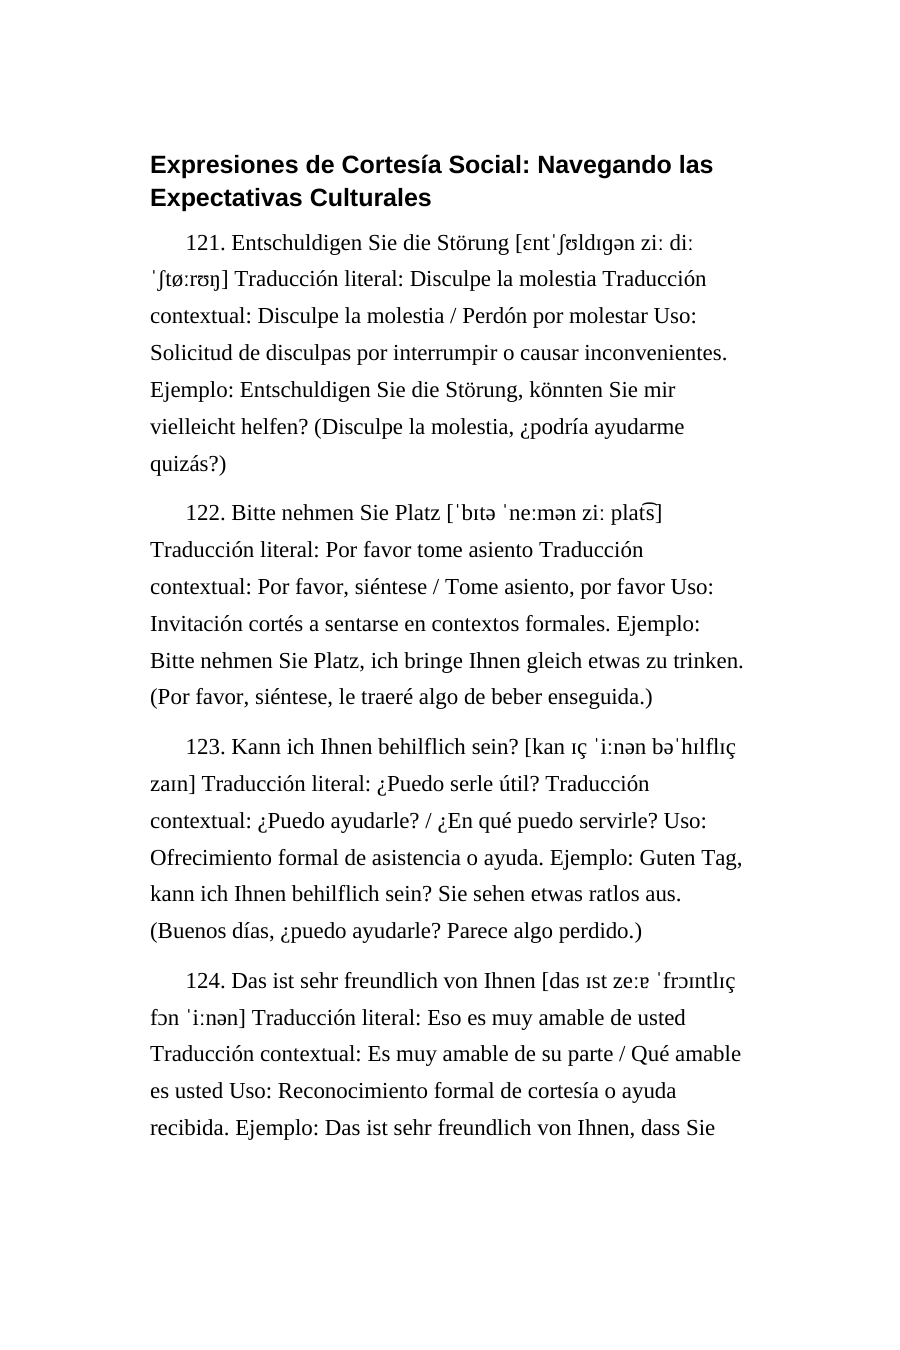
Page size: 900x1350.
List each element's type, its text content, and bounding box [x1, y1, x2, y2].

text 122. Bitte nehmen Sie Platz [ˈbɪtə ˈneːmən ziː plat͡s] Traducción literal: Por favor tome asiento Traducción contextual: Por favor, siéntese / Tome asiento, por favor Uso: Invitación cortés a sentarse en contextos formales. Ejemplo: Bitte nehmen Sie Platz, ich bringe Ihnen gleich etwas zu trinken. (Por favor, siéntese, le traeré algo de beber enseguida.) [150, 499, 750, 710]
text 121. Entschuldigen Sie die Störung [ɛntˈʃʊldɪɡən ziː diː ˈʃtøːrʊŋ] Traducción literal: Disculpe la molestia Traducción contextual: Disculpe la molestia / Perdón por molestar Uso: Solicitud de disculpas por interrumpir o causar inconvenientes. Ejemplo: Entschuldigen Sie die Störung, könnten Sie mir vielleicht helfen? (Disculpe la molestia, ¿podría ayudarme quizás?) [150, 228, 750, 476]
text 123. Kann ich Ihnen behilflich sein? [kan ɪç ˈiːnən bəˈhɪlflɪç zaɪn] Traducción literal: ¿Puedo serle útil? Traducción contextual: ¿Puedo ayudarle? / ¿En qué puedo servirle? Uso: Ofrecimiento formal de asistencia o ayuda. Ejemplo: Guten Tag, kann ich Ihnen behilflich sein? Sie sehen etwas ratlos aus. (Buenos días, ¿puedo ayudarle? Parece algo perdido.) [150, 733, 750, 944]
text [150, 967, 750, 1141]
text Expresiones de Cortesía Social: Navegando las Expectativas Culturales [150, 150, 750, 212]
